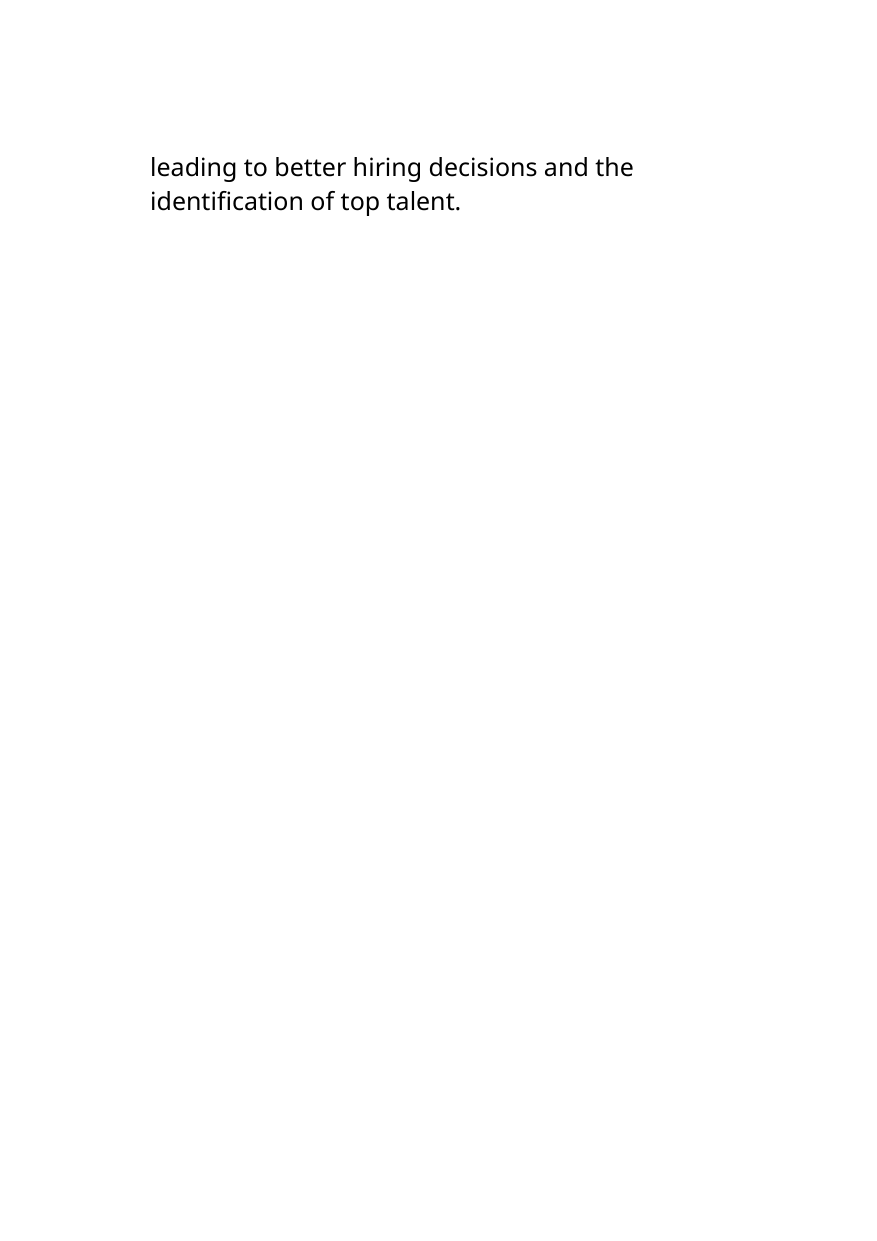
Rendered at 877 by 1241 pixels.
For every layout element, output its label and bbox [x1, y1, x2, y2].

text [150, 150, 727, 218]
